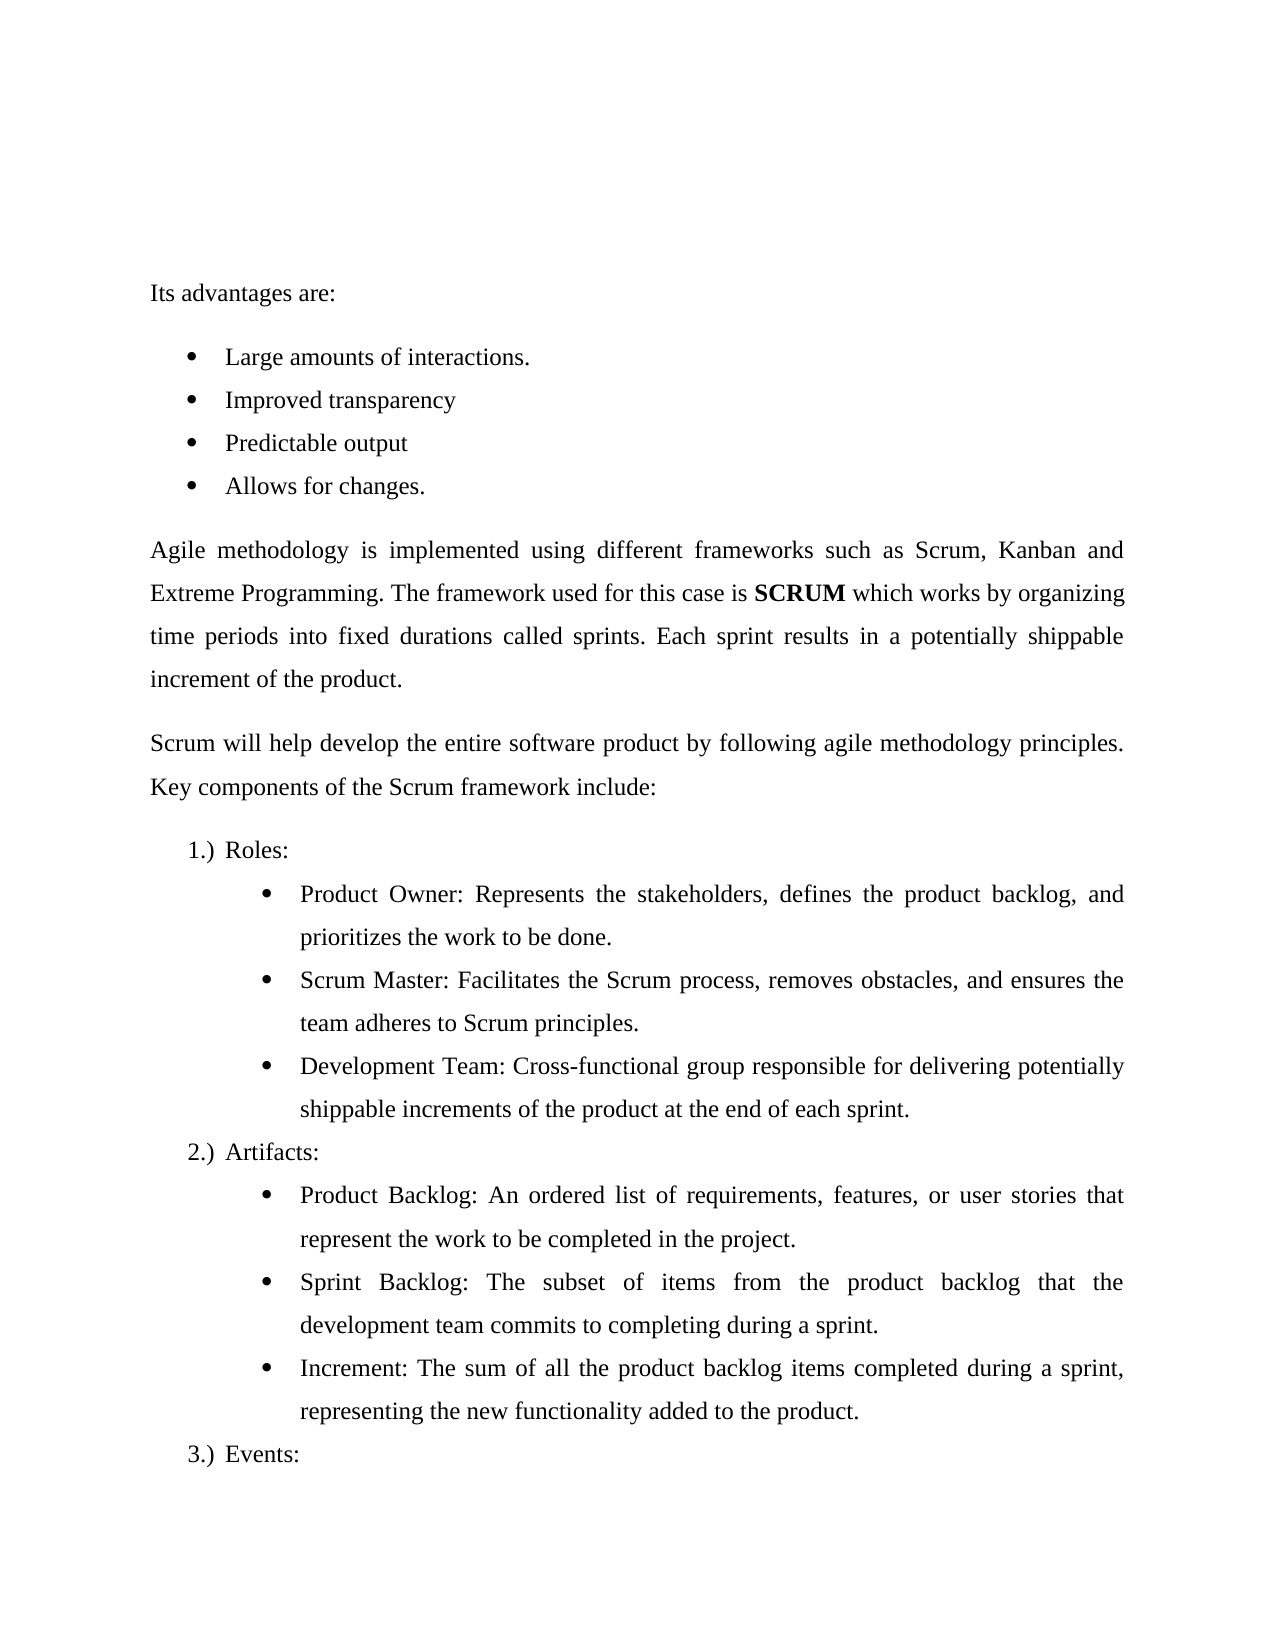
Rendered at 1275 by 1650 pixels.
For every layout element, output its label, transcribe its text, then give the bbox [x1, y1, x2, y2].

text Scrum will help develop the entire software product by following agile methodology principles. Key components of the Scrum framework include: [150, 728, 1125, 800]
text Its advantages are: [150, 278, 1125, 307]
list Roles: [187, 836, 1125, 864]
list Sprint Backlog: The subset of items from the product backlog that the development team commits to completing during a sprint. [262, 1267, 1125, 1339]
list Improved transparency [187, 385, 1125, 414]
list Scrum Master: Facilitates the Scrum process, removes obstacles, and ensures the team adheres to Scrum principles. [262, 965, 1125, 1037]
list Increment: The sum of all the product backlog items completed during a sprint, representing the new functionality added to the product. [262, 1353, 1125, 1425]
text Agile methodology is implemented using different frameworks such as Scrum, Kanban and Extreme Programming. The framework used for this case is SCRUM which works by organizing time periods into fixed durations called sprints. Each sprint results in a potentially shippable increment of the product. [150, 535, 1125, 693]
list Development Team: Cross-functional group responsible for delivering potentially shippable increments of the product at the end of each sprint. [262, 1051, 1125, 1123]
list Events: [187, 1439, 1125, 1468]
list Predictable output [187, 428, 1125, 457]
list Product Backlog: An ordered list of requirements, features, or user stories that represent the work to be completed in the project. [262, 1181, 1125, 1252]
list Product Owner: Represents the stakeholders, defines the product backlog, and prioritizes the work to be done. [262, 879, 1125, 951]
list Large amounts of interactions. [187, 342, 1125, 371]
list Artifacts: [187, 1137, 1125, 1166]
list Allows for changes. [187, 471, 1125, 500]
